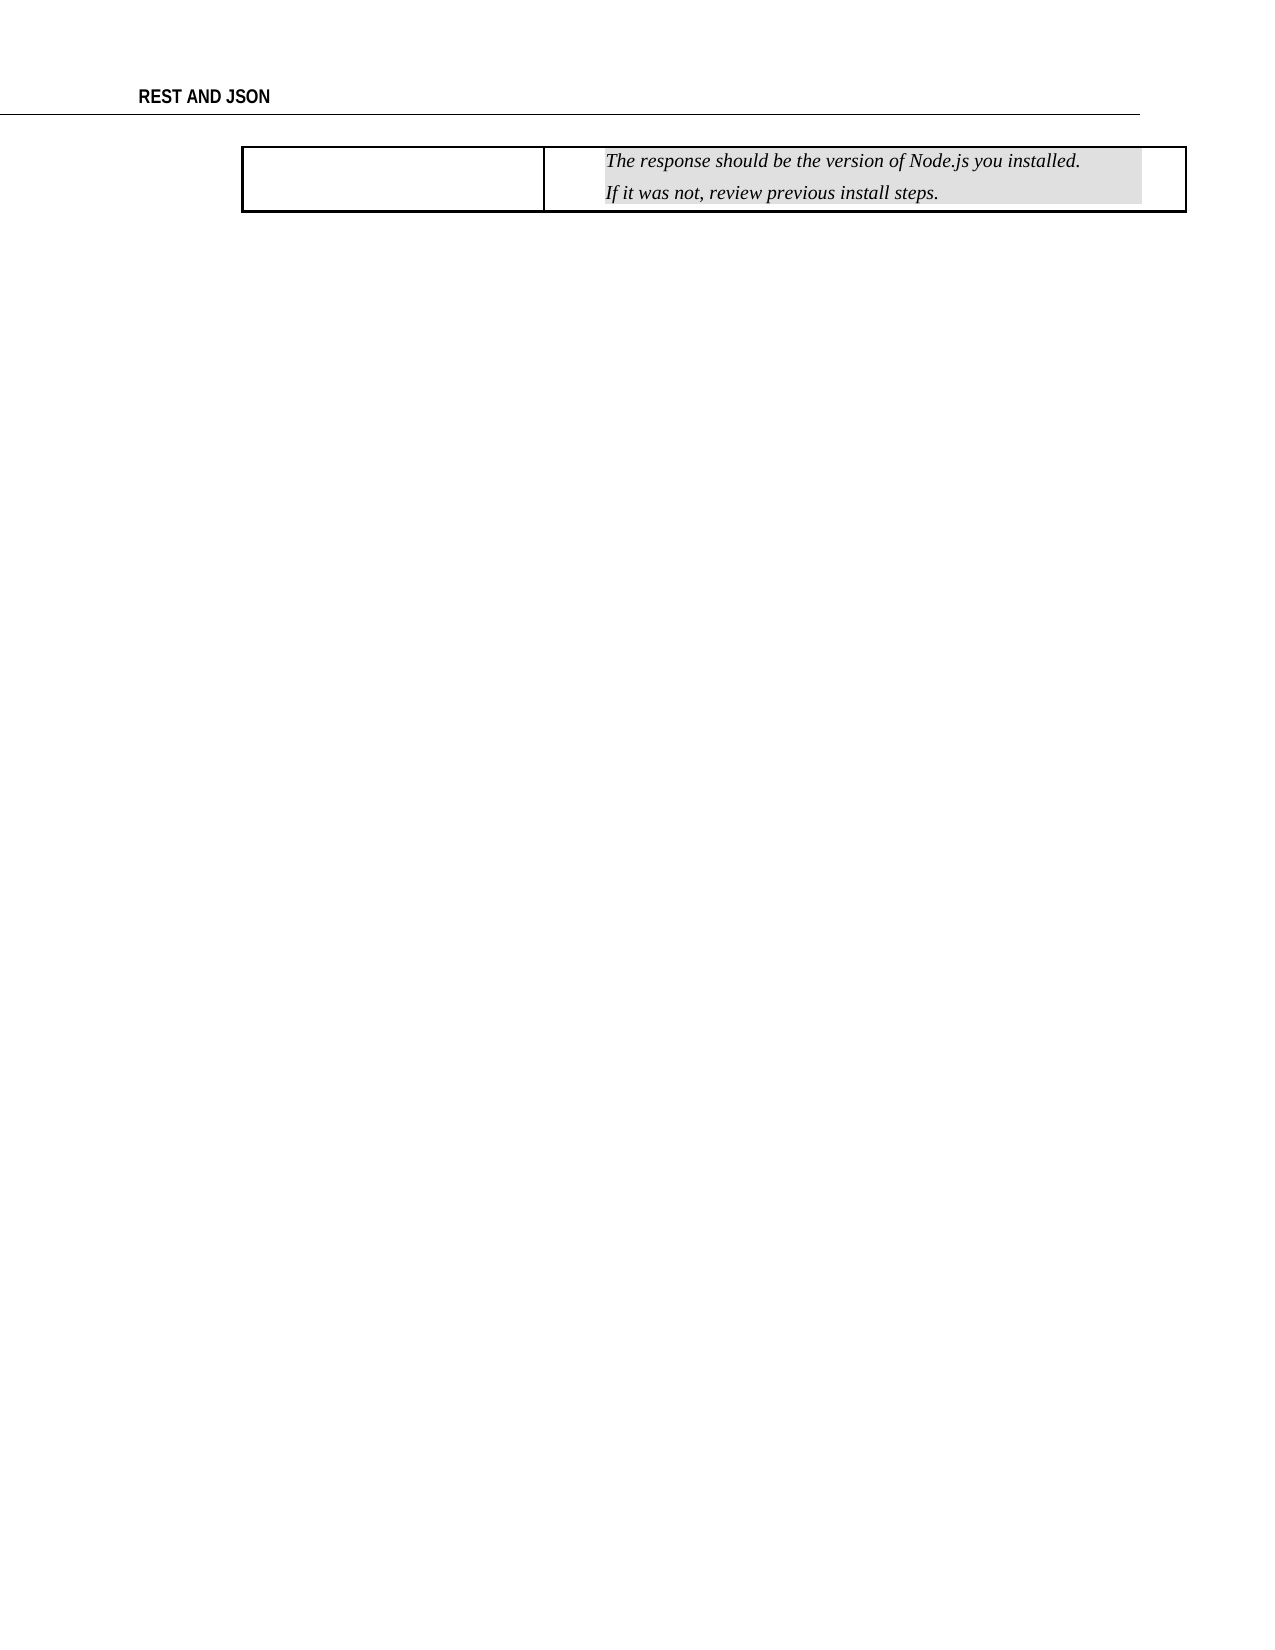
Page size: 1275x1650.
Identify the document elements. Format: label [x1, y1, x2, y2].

table_cell [545, 148, 1185, 210]
table_cell [244, 148, 543, 210]
